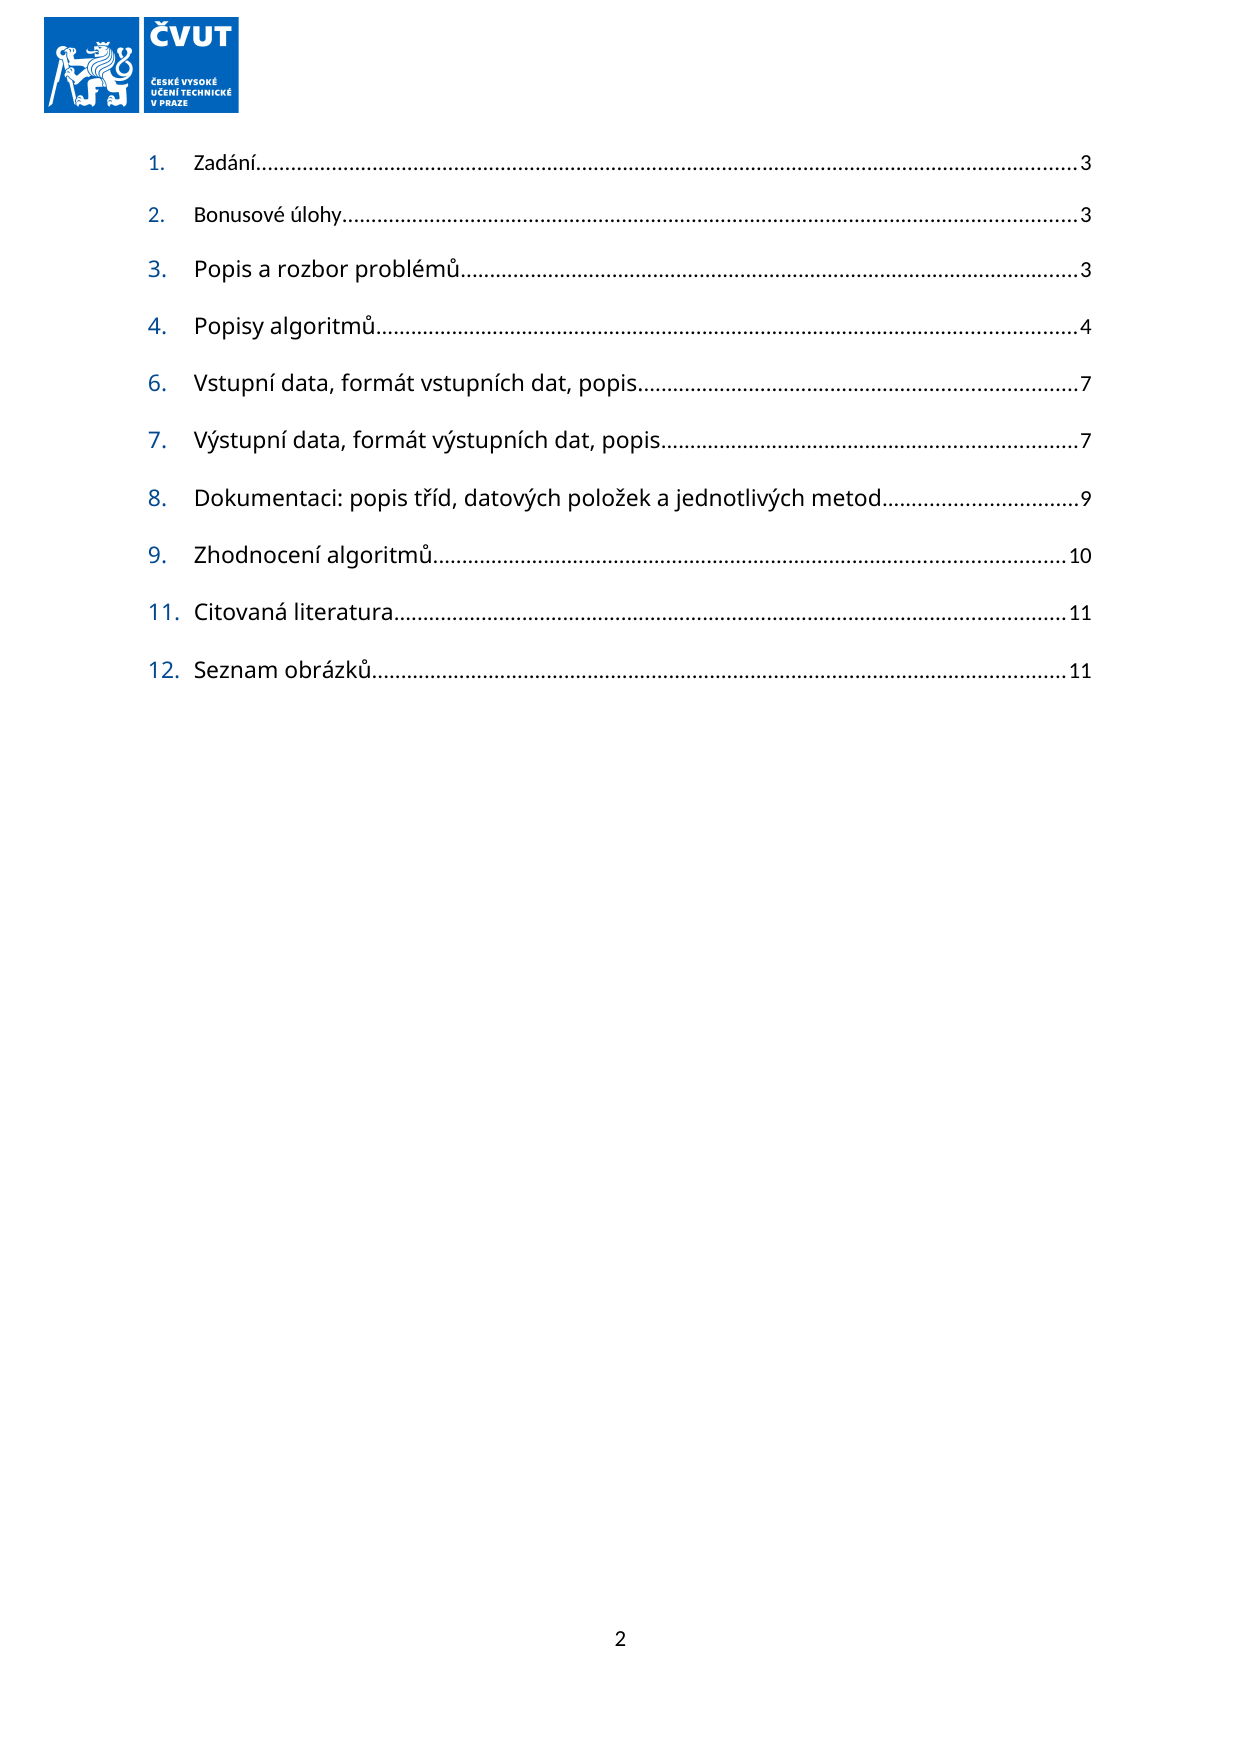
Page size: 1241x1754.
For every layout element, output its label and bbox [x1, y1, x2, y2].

picture [44, 17, 239, 113]
